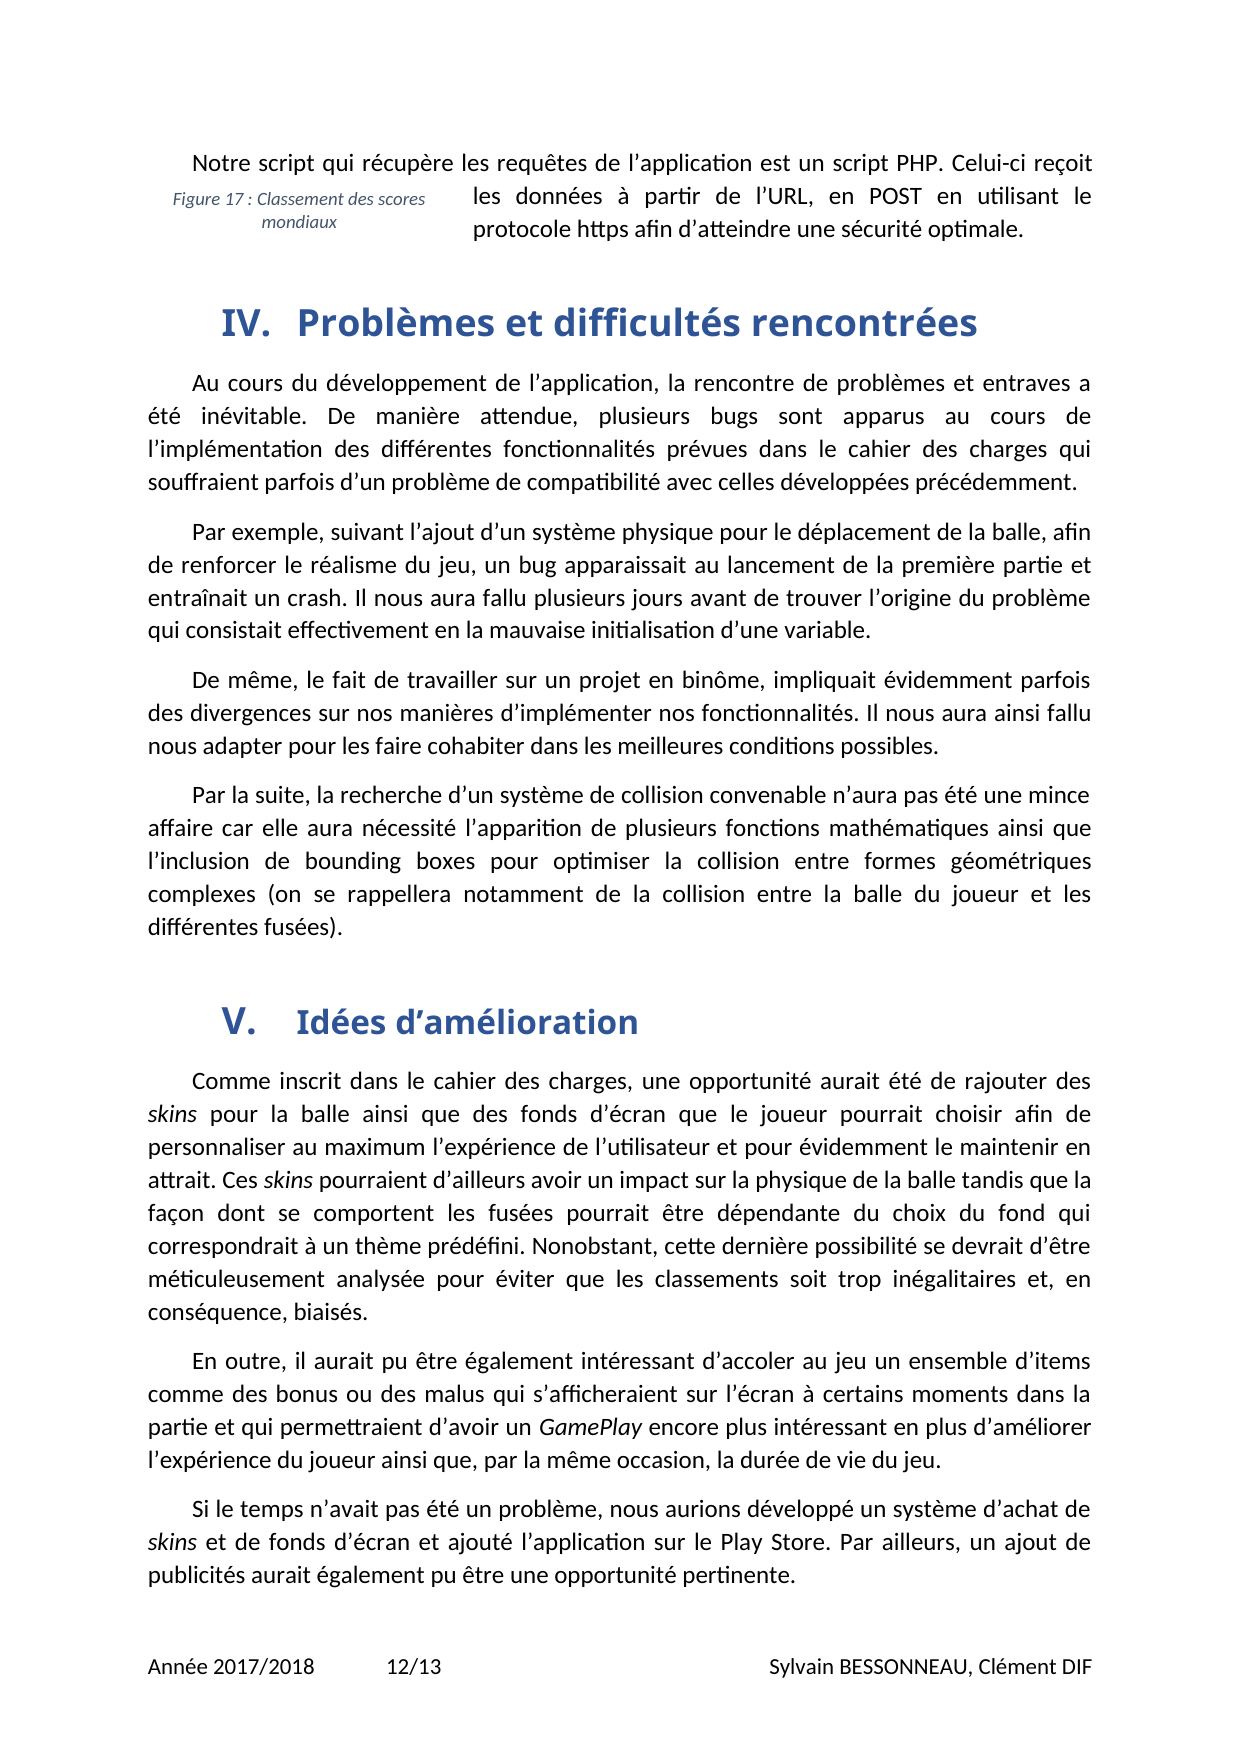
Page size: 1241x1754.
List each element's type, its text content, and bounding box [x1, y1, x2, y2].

subtitle Problèmes et difficultés rencontrées [221, 296, 1093, 347]
text En outre, il aurait pu être également intéressant d’accoler au jeu un ensemble d’items comme des bonus ou des malus qui s’afficheraient sur l’écran à certains moments dans la partie et qui permettraient d’avoir un GamePlay encore plus intéressant en plus d’améliorer l’expérience du joueur ainsi que, par la même occasion, la durée de vie du jeu. [148, 1345, 1093, 1474]
text Si le temps n’avait pas été un problème, nous aurions développé un système d’achat de skins et de fonds d’écran et ajouté l’application sur le Play Store. Par ailleurs, un ajout de publicités aurait également pu être une opportunité pertinente. [148, 1494, 1093, 1590]
text Comme inscrit dans le cahier des charges, une opportunité aurait été de rajouter des skins pour la balle ainsi que des fonds d’écran que le joueur pourrait choisir afin de personnaliser au maximum l’expérience de l’utilisateur et pour évidemment le maintenir en attrait. Ces skins pourraient d’ailleurs avoir un impact sur la physique de la balle tandis que la façon dont se comportent les fusées pourrait être dépendante du choix du fond qui correspondrait à un thème prédéfini. Nonobstant, cette dernière possibilité se devrait d’être méticuleusement analysée pour éviter que les classements soit trop inégalitaires et, en conséquence, biaisés. [148, 1065, 1093, 1326]
text Notre script qui récupère les requêtes de l’application est un script PHP. Celui-ci reçoit les données à partir de l’URL, en POST en utilisant le protocole https afin d’atteindre une sécurité optimale. [148, 148, 1093, 244]
text Au cours du développement de l’application, la rencontre de problèmes et entraves a été inévitable. De manière attendue, plusieurs bugs sont apparus au cours de l’implémentation des différentes fonctionnalités prévues dans le cahier des charges qui souffraient parfois d’un problème de compatibilité avec celles développées précédemment. [148, 367, 1093, 497]
text Par la suite, la recherche d’un système de collision convenable n’aura pas été une mince affaire car elle aura nécessité l’apparition de plusieurs fonctions mathématiques ainsi que l’inclusion de bounding boxes pour optimiser la collision entre formes géométriques complexes (on se rappellera notamment de la collision entre la balle du joueur et les différentes fusées). [148, 779, 1093, 942]
subtitle Idées d’amélioration [221, 994, 1093, 1045]
text De même, le fait de travailler sur un projet en binôme, impliquait évidemment parfois des divergences sur nos manières d’implémenter nos fonctionnalités. Il nous aura ainsi fallu nous adapter pour les faire cohabiter dans les meilleures conditions possibles. [148, 664, 1093, 761]
